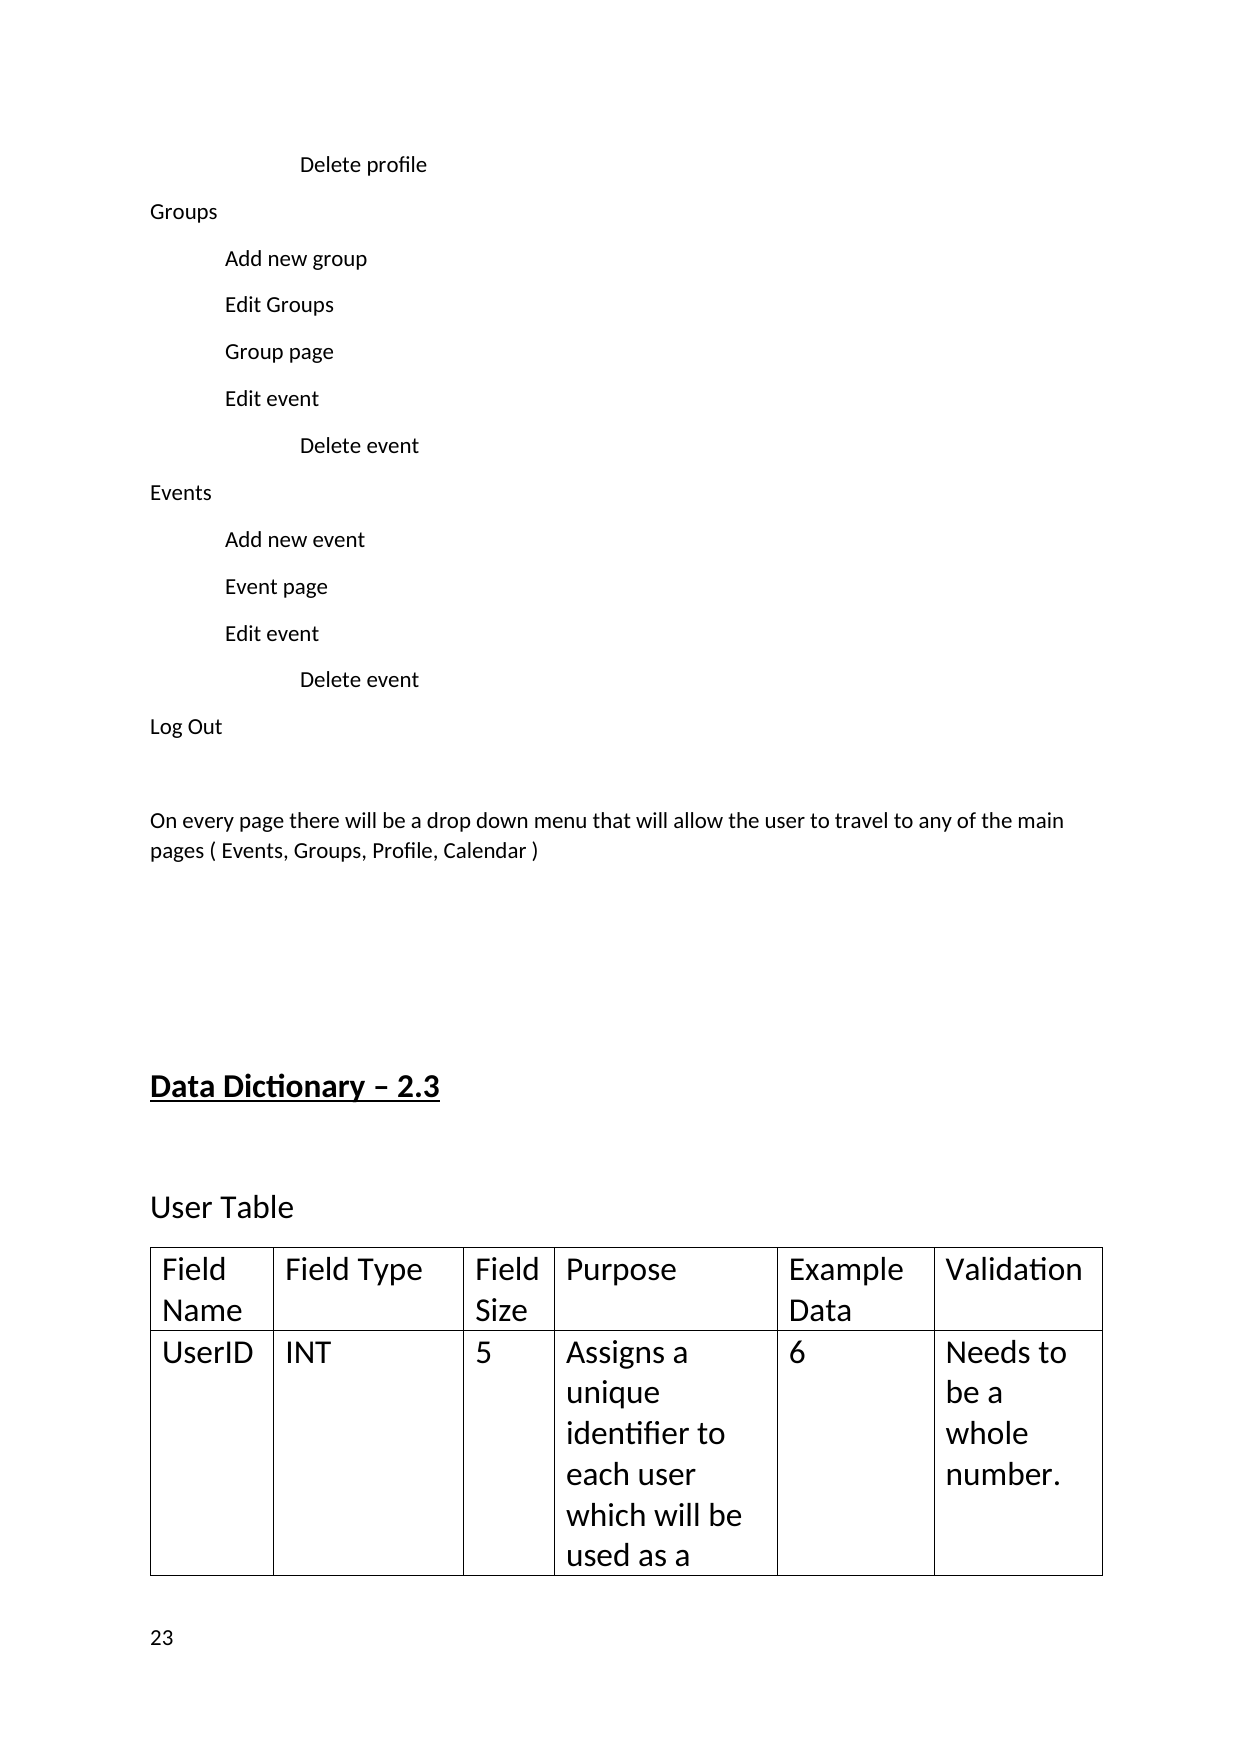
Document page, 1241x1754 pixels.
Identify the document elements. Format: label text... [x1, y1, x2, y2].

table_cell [555, 1331, 777, 1575]
text Edit Groups [225, 291, 1090, 319]
text Delete event [225, 666, 1090, 694]
text Events [150, 478, 1090, 506]
table_header Field Type [274, 1248, 463, 1329]
text Add new group [225, 244, 1090, 272]
text Delete profile [225, 150, 1090, 178]
table_header Purpose [555, 1248, 777, 1329]
text Edit event [225, 384, 1090, 412]
table_header Validation [935, 1248, 1102, 1329]
text Groups [150, 197, 1090, 225]
text Edit event [150, 619, 1090, 647]
table_header Field Size [464, 1248, 554, 1329]
text On every page there will be a drop down menu that will allow the user to travel to any of the main pages ( Events, Groups, Profile, Calendar ) [150, 806, 1090, 864]
table_cell UserID [151, 1331, 273, 1575]
text Add new event [150, 525, 1090, 553]
table_header Example Data [778, 1248, 934, 1329]
table_header Field Name [151, 1248, 273, 1329]
table_cell INT [274, 1331, 463, 1575]
text Delete event [225, 431, 1090, 459]
text User Table [150, 1186, 1090, 1227]
text Group page [225, 337, 1090, 366]
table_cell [935, 1331, 1102, 1575]
table_cell 5 [464, 1331, 554, 1575]
text Data Dictionary – 2.3 [150, 1065, 1090, 1106]
table_cell 6 [778, 1331, 934, 1575]
text Log Out [150, 712, 1090, 741]
text Event page [150, 572, 1090, 600]
